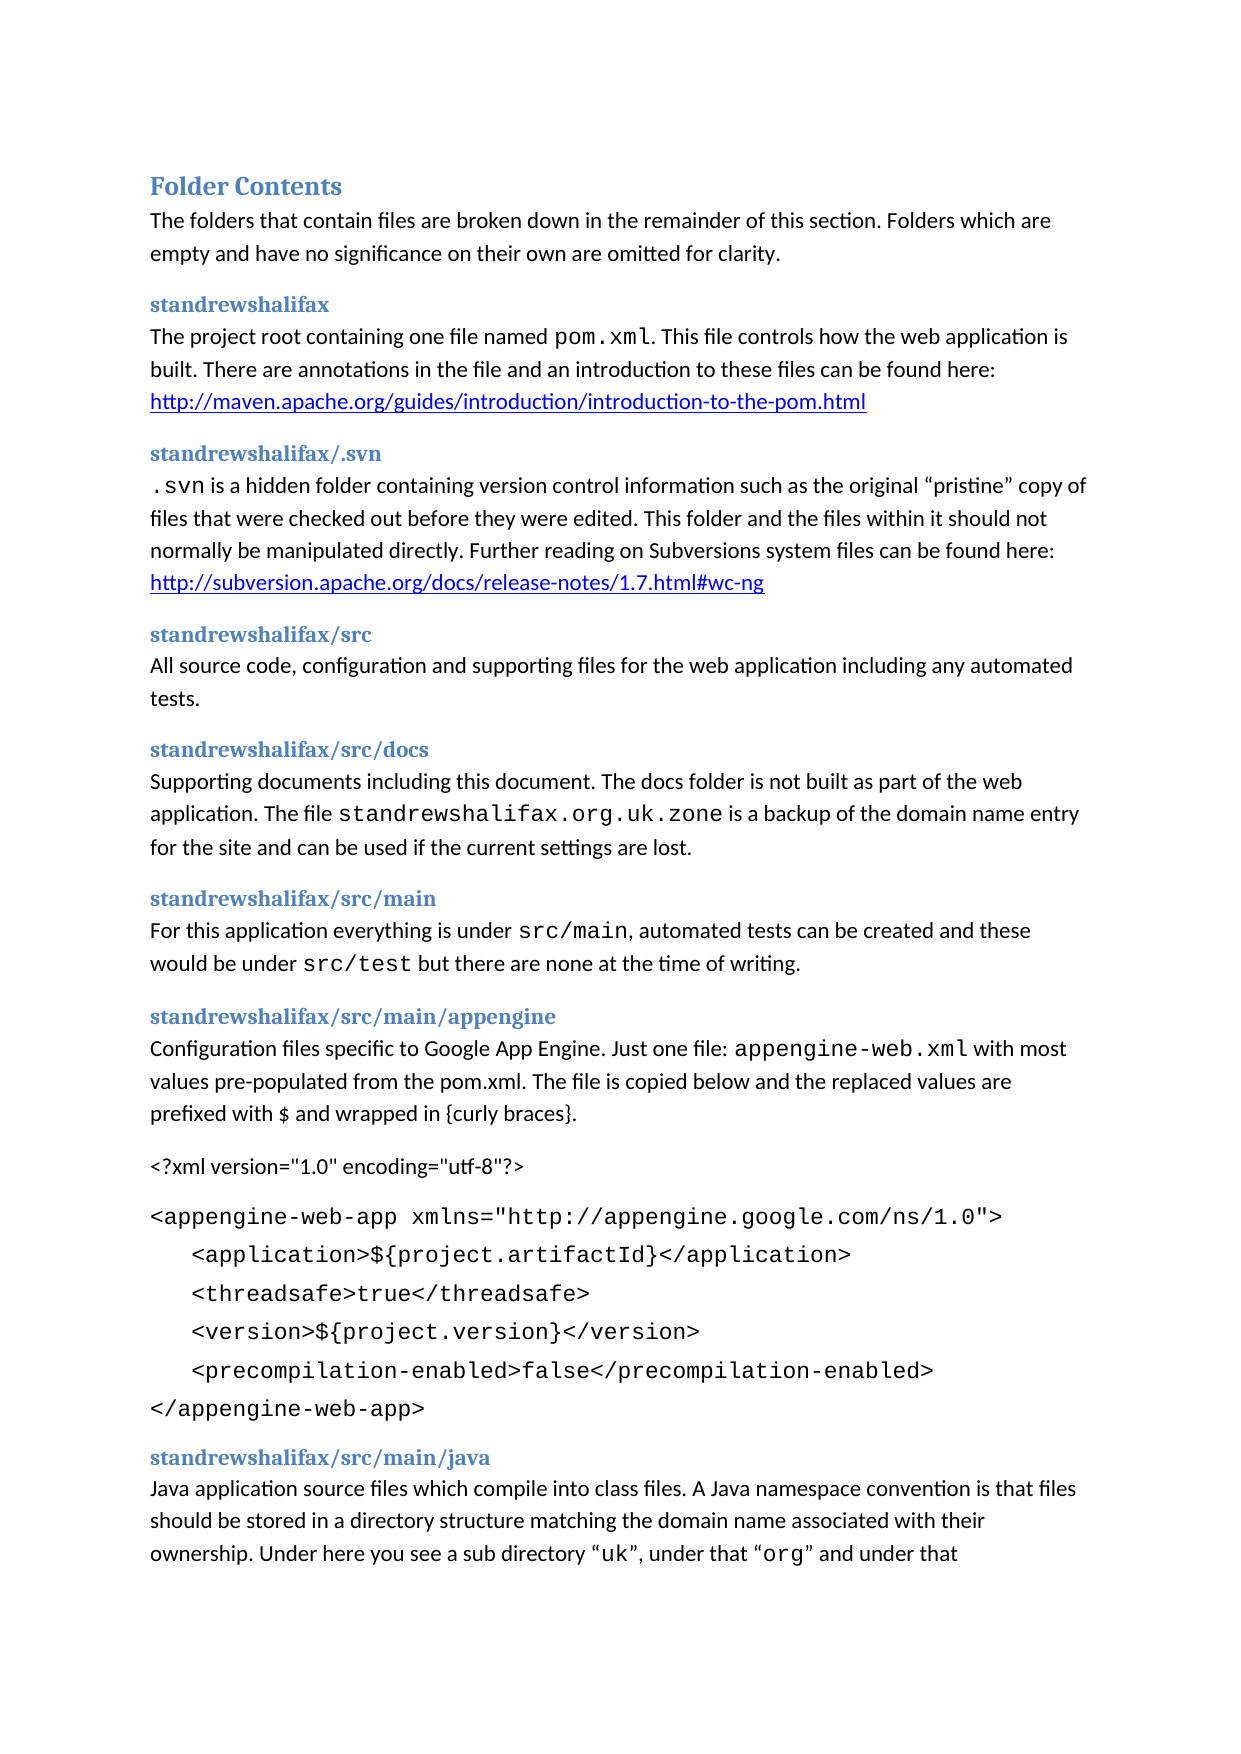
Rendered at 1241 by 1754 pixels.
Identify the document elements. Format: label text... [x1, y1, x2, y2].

subtitle standrewshalifax/.svn [150, 441, 1090, 467]
text <precompilation-enabled>false</precompilation-enabled> [150, 1359, 1090, 1385]
subtitle standrewshalifax/src/main/java [150, 1444, 1090, 1471]
text All source code, configuration and supporting files for the web application including any automated tests. [150, 652, 1090, 712]
subtitle standrewshalifax/src/docs [150, 737, 1090, 763]
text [150, 1474, 1090, 1568]
text <threadsafe>true</threadsafe> [150, 1282, 1090, 1308]
subtitle standrewshalifax/src [150, 621, 1090, 648]
text Configuration files specific to Google App Engine. Just one file: appengine-web.xml with most values pre-populated from the pom.xml. The file is copied below and the replaced values are prefixed with $ and wrapped in {curly braces}. [150, 1034, 1090, 1127]
subtitle standrewshalifax [150, 292, 1090, 318]
text <version>${project.version}</version> [150, 1321, 1090, 1347]
text Supporting documents including this document. The docs folder is not built as part of the web application. The file standrewshalifax.org.uk.zone is a backup of the domain name entry for the site and can be used if the current settings are lost. [150, 767, 1090, 861]
text <appengine-web-app xmlns="http://appengine.google.com/ns/1.0"> [150, 1205, 1090, 1231]
subtitle standrewshalifax/src/main [150, 886, 1090, 912]
text <?xml version="1.0" encoding="utf-8"?> [150, 1152, 1090, 1180]
text </appengine-web-app> [150, 1397, 1090, 1423]
text The folders that contain files are broken down in the remainder of this section. Folders which are empty and have no significance on their own are omitted for clarity. [150, 207, 1090, 267]
text For this application everything is under src/main, automated tests can be created and these would be under src/test but there are none at the time of writing. [150, 916, 1090, 978]
subtitle Folder Contents [150, 171, 1090, 202]
text The project root containing one file named pom.xml. This file controls how the web application is built. There are annotations in the file and an introduction to these files can be found here: http://maven.apache.org/guides/introduction/introduction-to-the-pom.html [150, 322, 1090, 416]
text .svn is a hidden folder containing version control information such as the original “pristine” copy of files that were checked out before they were edited. This folder and the files within it should not normally be manipulated directly. Further reading on Subversions system files can be found here: http://subversion.apache.org/docs/release-notes/1.7.html#wc-ng [150, 471, 1090, 596]
text <application>${project.artifactId}</application> [150, 1244, 1090, 1270]
subtitle standrewshalifax/src/main/appengine [150, 1003, 1090, 1030]
